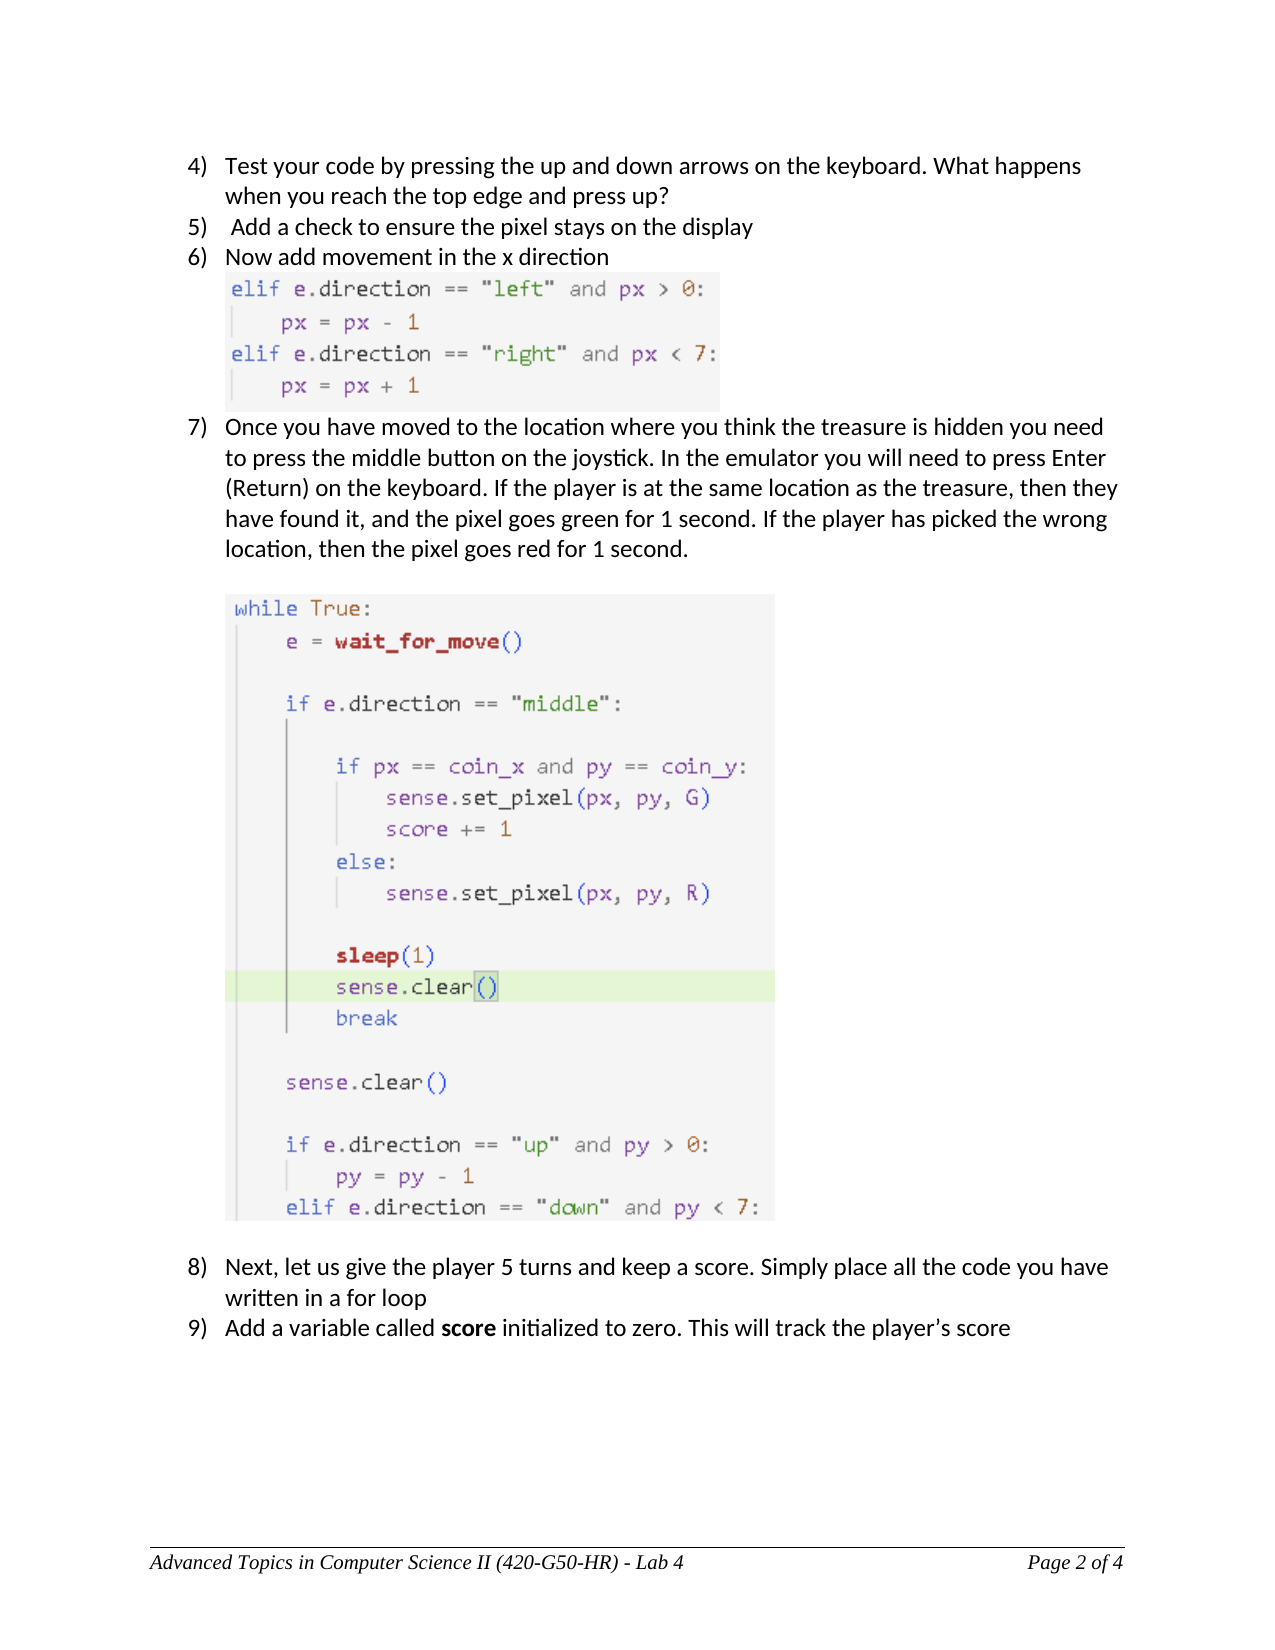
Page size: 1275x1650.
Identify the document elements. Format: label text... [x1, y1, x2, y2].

list Next, let us give the player 5 turns and keep a score. Simply place all the code you have written in a for loop [187, 1251, 1125, 1312]
list Add a check to ensure the pixel stays on the display [187, 211, 1125, 242]
list Add a variable called score initialized to zero. This will track the player’s score [187, 1312, 1125, 1343]
picture [225, 594, 775, 1221]
list Test your code by pressing the up and down arrows on the keyboard. What happens when you reach the top edge and press up? [187, 150, 1125, 211]
list Once you have moved to the location where you think the treasure is hidden you need to press the middle button on the joystick. In the emulator you will need to press Enter (Return) on the keyboard. If the player is at the same location as the treasure, then they have found it, and the pixel goes green for 1 second. If the player has picked the wrong location, then the pixel goes red for 1 second. [187, 411, 1125, 564]
list Now add movement in the x direction [187, 242, 1125, 272]
picture [225, 272, 721, 412]
